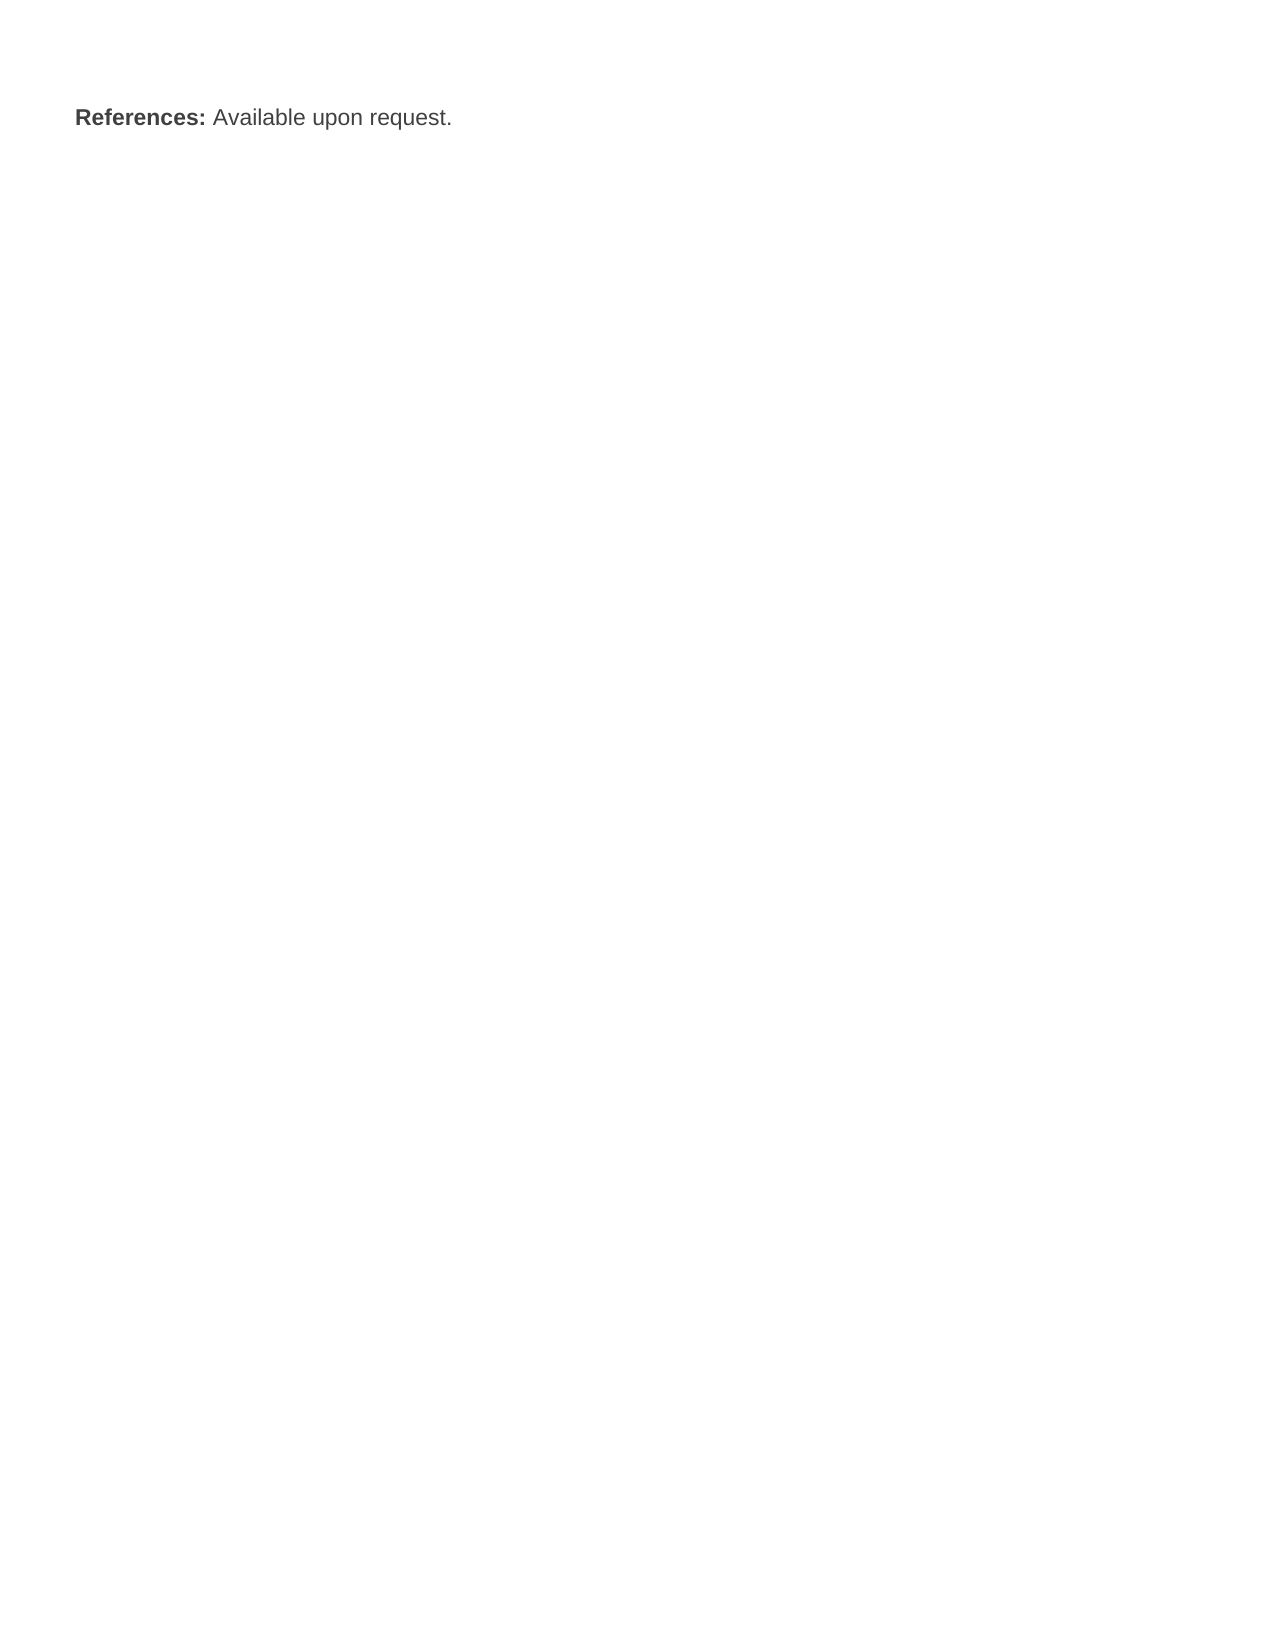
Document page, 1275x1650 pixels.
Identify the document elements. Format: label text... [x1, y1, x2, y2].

text References: Available upon request. [75, 103, 1200, 130]
